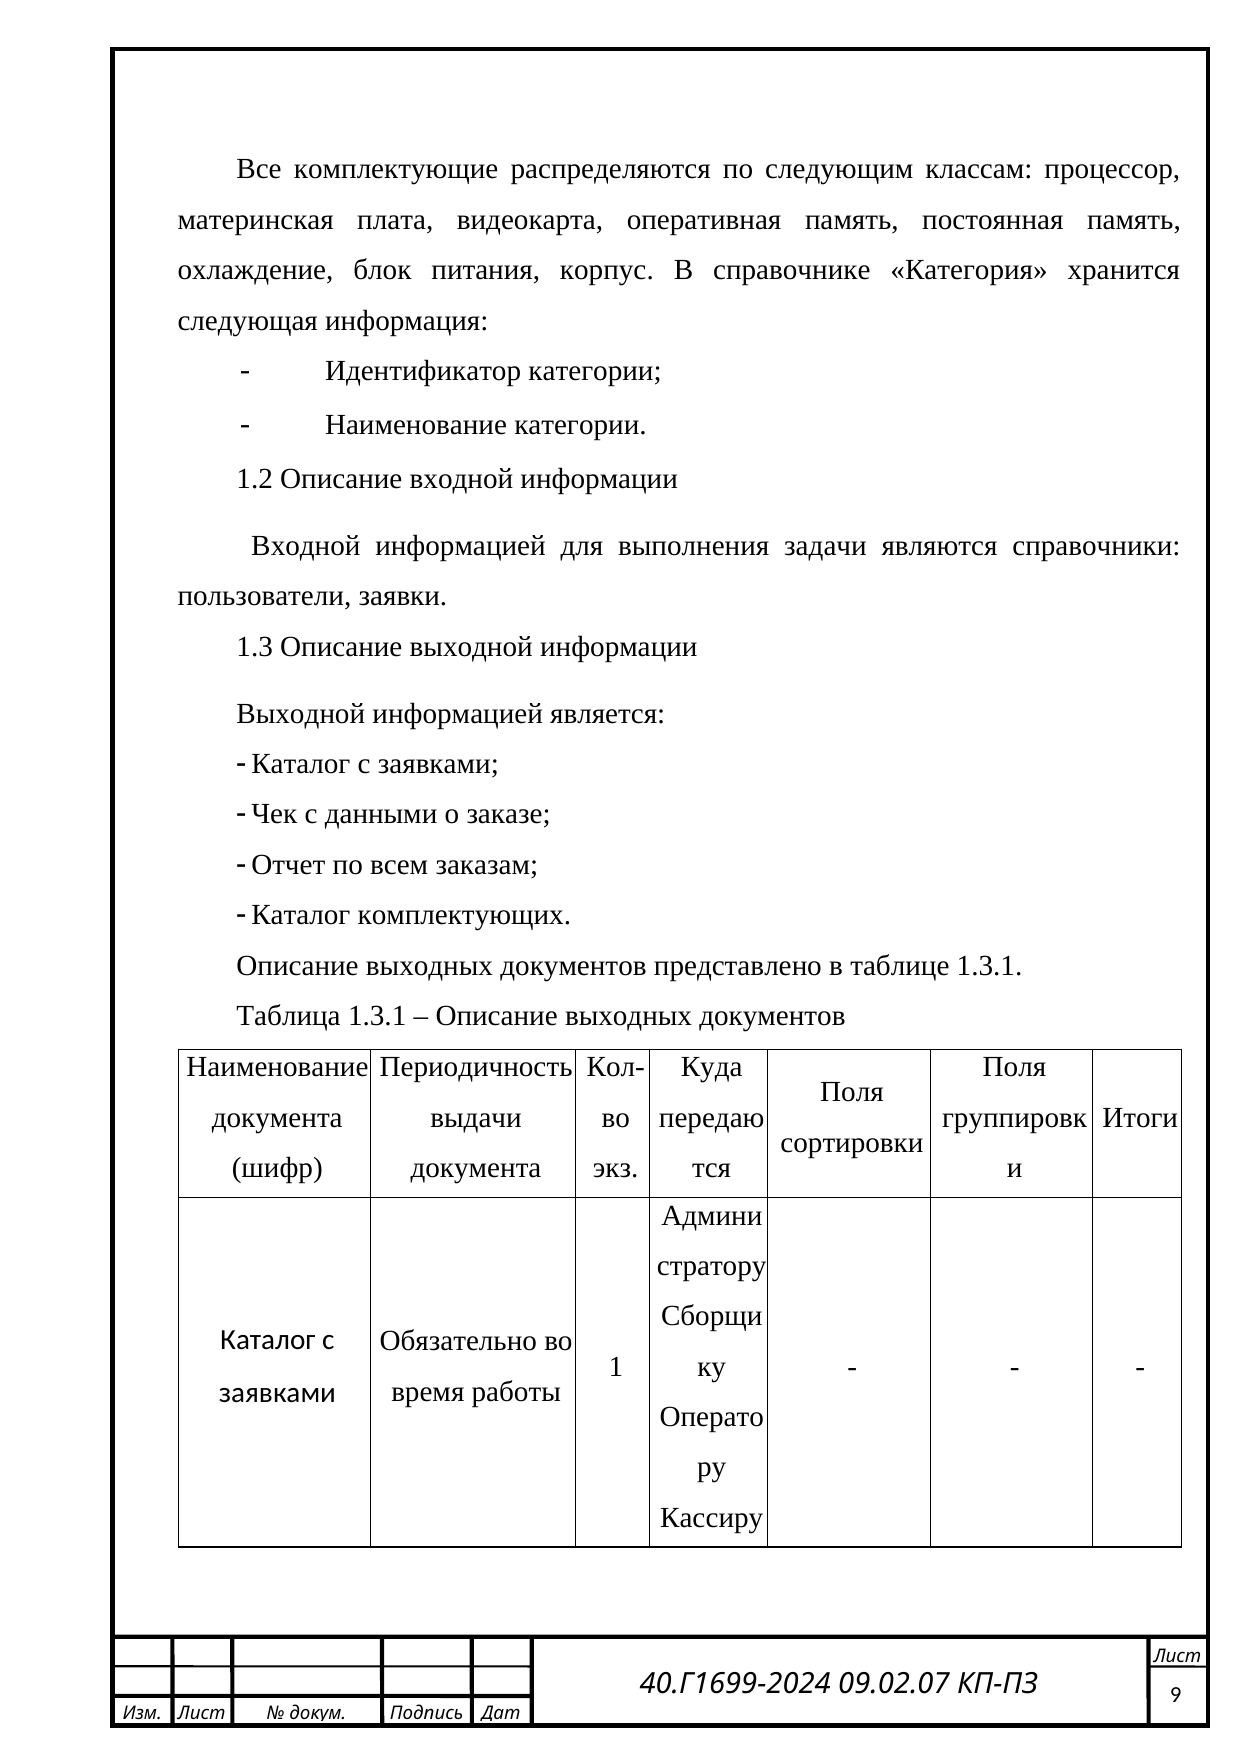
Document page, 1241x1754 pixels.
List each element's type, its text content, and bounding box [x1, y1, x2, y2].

table_header Поля группировки [931, 1050, 1092, 1197]
table_cell - [931, 1198, 1092, 1546]
text Все комплектующие распределяются по следующим классам: процессор, материнская плата, видеокарта, оперативная память, постоянная память, охлаждение, блок питания, корпус. В справочнике «Категория» хранится следующая информация: [177, 152, 1181, 336]
table_header Поля сортировки [768, 1050, 930, 1197]
table_cell Каталог с заявками [179, 1198, 370, 1546]
text Описание выходных документов представлено в таблице 1.3.1. [177, 948, 1181, 981]
list Чек с данными о заказе; [177, 797, 1181, 830]
table_header Периодичность выдачи документа [371, 1050, 575, 1197]
list Отчет по всем заказам; [177, 847, 1181, 881]
table_header Куда передаются [650, 1050, 767, 1197]
subtitle 1.2 Описание входной информации [177, 461, 1181, 494]
list Идентификатор категории; [177, 353, 1181, 389]
table_cell - [1093, 1198, 1181, 1546]
list Наименование категории. [177, 407, 1181, 443]
table_header Кол-во экз. [576, 1050, 649, 1197]
table_cell Обязательно во время работы [371, 1198, 575, 1546]
table_cell - [768, 1198, 930, 1546]
text Выходной информацией является: [177, 696, 1181, 729]
table_header Итоги [1093, 1050, 1181, 1197]
list Каталог комплектующих. [177, 897, 1181, 931]
subtitle 1.3 Описание выходной информации [177, 629, 1181, 662]
table_header Наименование документа (шифр) [179, 1050, 370, 1197]
text Входной информацией для выполнения задачи являются справочники: пользователи, заявки. [177, 528, 1181, 612]
list Каталог с заявками; [177, 746, 1181, 780]
table_cell Администратору Сборщику Оператору Кассиру [650, 1198, 767, 1546]
text Таблица 1.3.1 – Описание выходных документов [177, 998, 1181, 1032]
table_cell 1 [576, 1198, 649, 1546]
